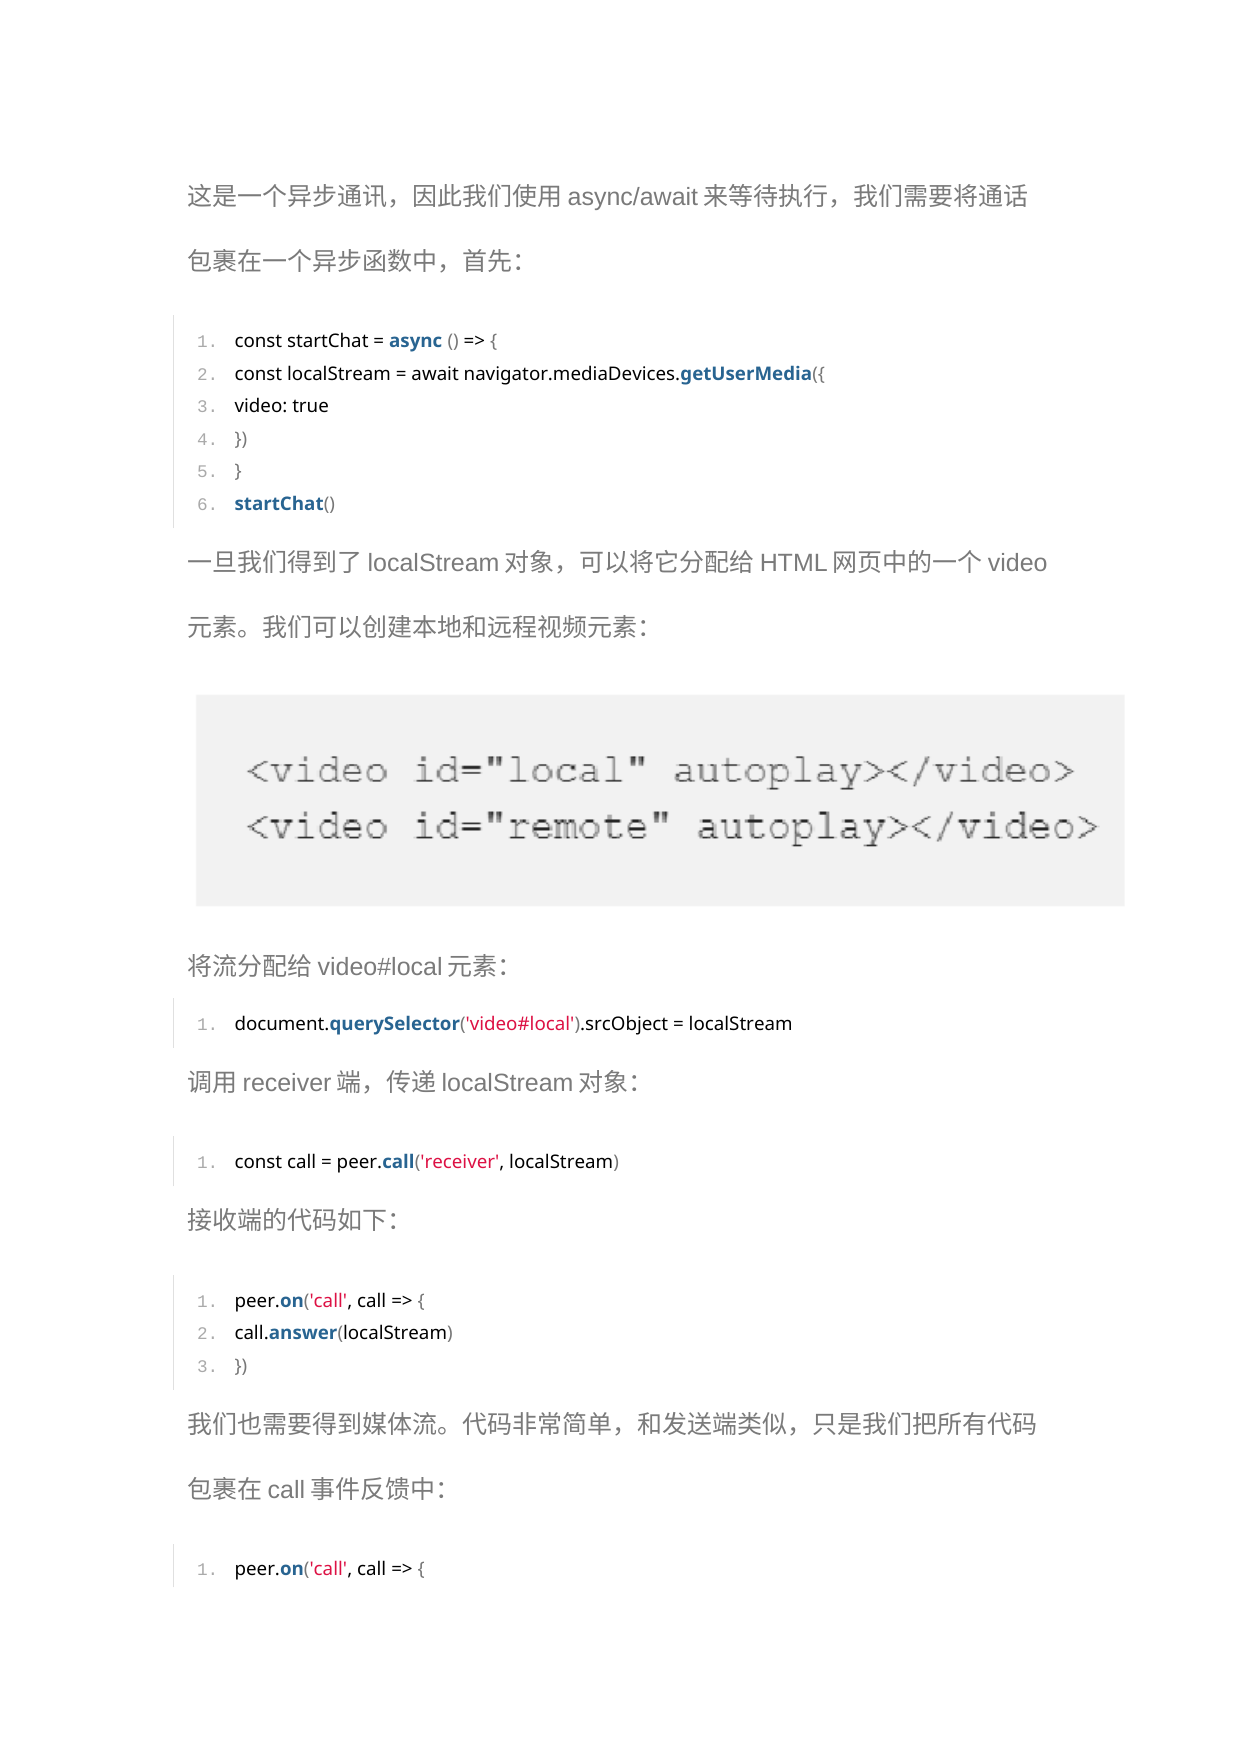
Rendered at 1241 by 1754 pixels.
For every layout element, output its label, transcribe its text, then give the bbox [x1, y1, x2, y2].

list const call = peer.call('receiver', localStream) [174, 1137, 1014, 1186]
list call.answer(localStream) [174, 1313, 1014, 1346]
text 将流分配给video#local元素： [187, 932, 1053, 997]
list peer.on('call', call => { [174, 1276, 1014, 1313]
list const startChat = async () => { [174, 316, 1014, 354]
picture [187, 681, 1125, 908]
text 这是一个异步通讯，因此我们使用async/await来等待执行，我们需要将通话包裹在一个异步函数中，首先： [187, 162, 1053, 292]
text 接收端的代码如下： [187, 1186, 1053, 1251]
list const localStream = await navigator.mediaDevices.getUserMedia({ [174, 354, 1014, 387]
text 调用receiver端，传递localStream对象： [187, 1048, 1053, 1113]
list }) [174, 419, 1014, 452]
list video: true [174, 387, 1014, 419]
list peer.on('call', call => { [174, 1545, 1014, 1587]
list } [174, 452, 1014, 484]
text 一旦我们得到了localStream对象，可以将它分配给HTML网页中的一个video元素。我们可以创建本地和远程视频元素： [187, 528, 1053, 658]
list startChat() [174, 484, 1014, 528]
list document.querySelector('video#local').srcObject = localStream [174, 999, 1014, 1047]
list }) [174, 1346, 1014, 1389]
text 我们也需要得到媒体流。代码非常简单，和发送端类似，只是我们把所有代码包裹在call事件反馈中： [187, 1390, 1053, 1520]
